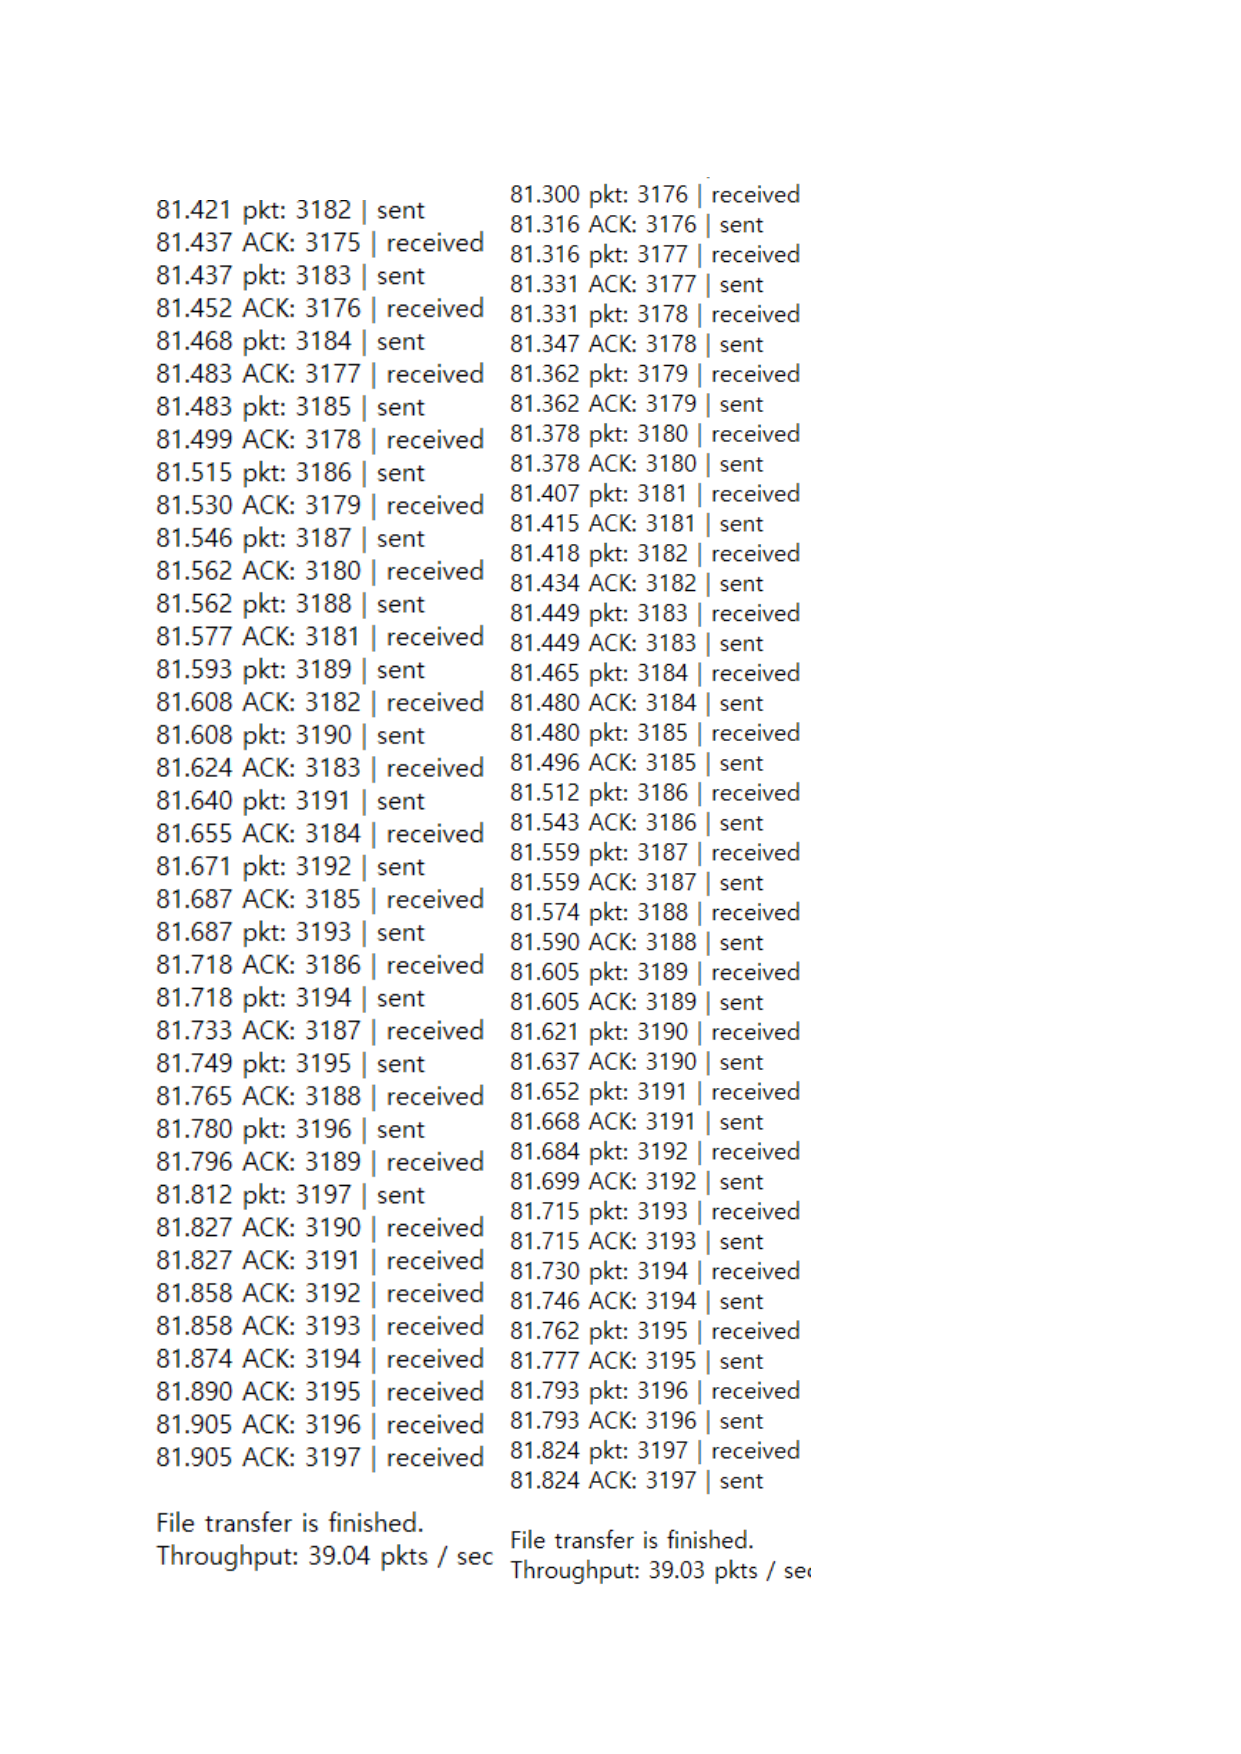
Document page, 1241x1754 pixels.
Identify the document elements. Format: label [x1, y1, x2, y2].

picture [150, 177, 811, 1604]
